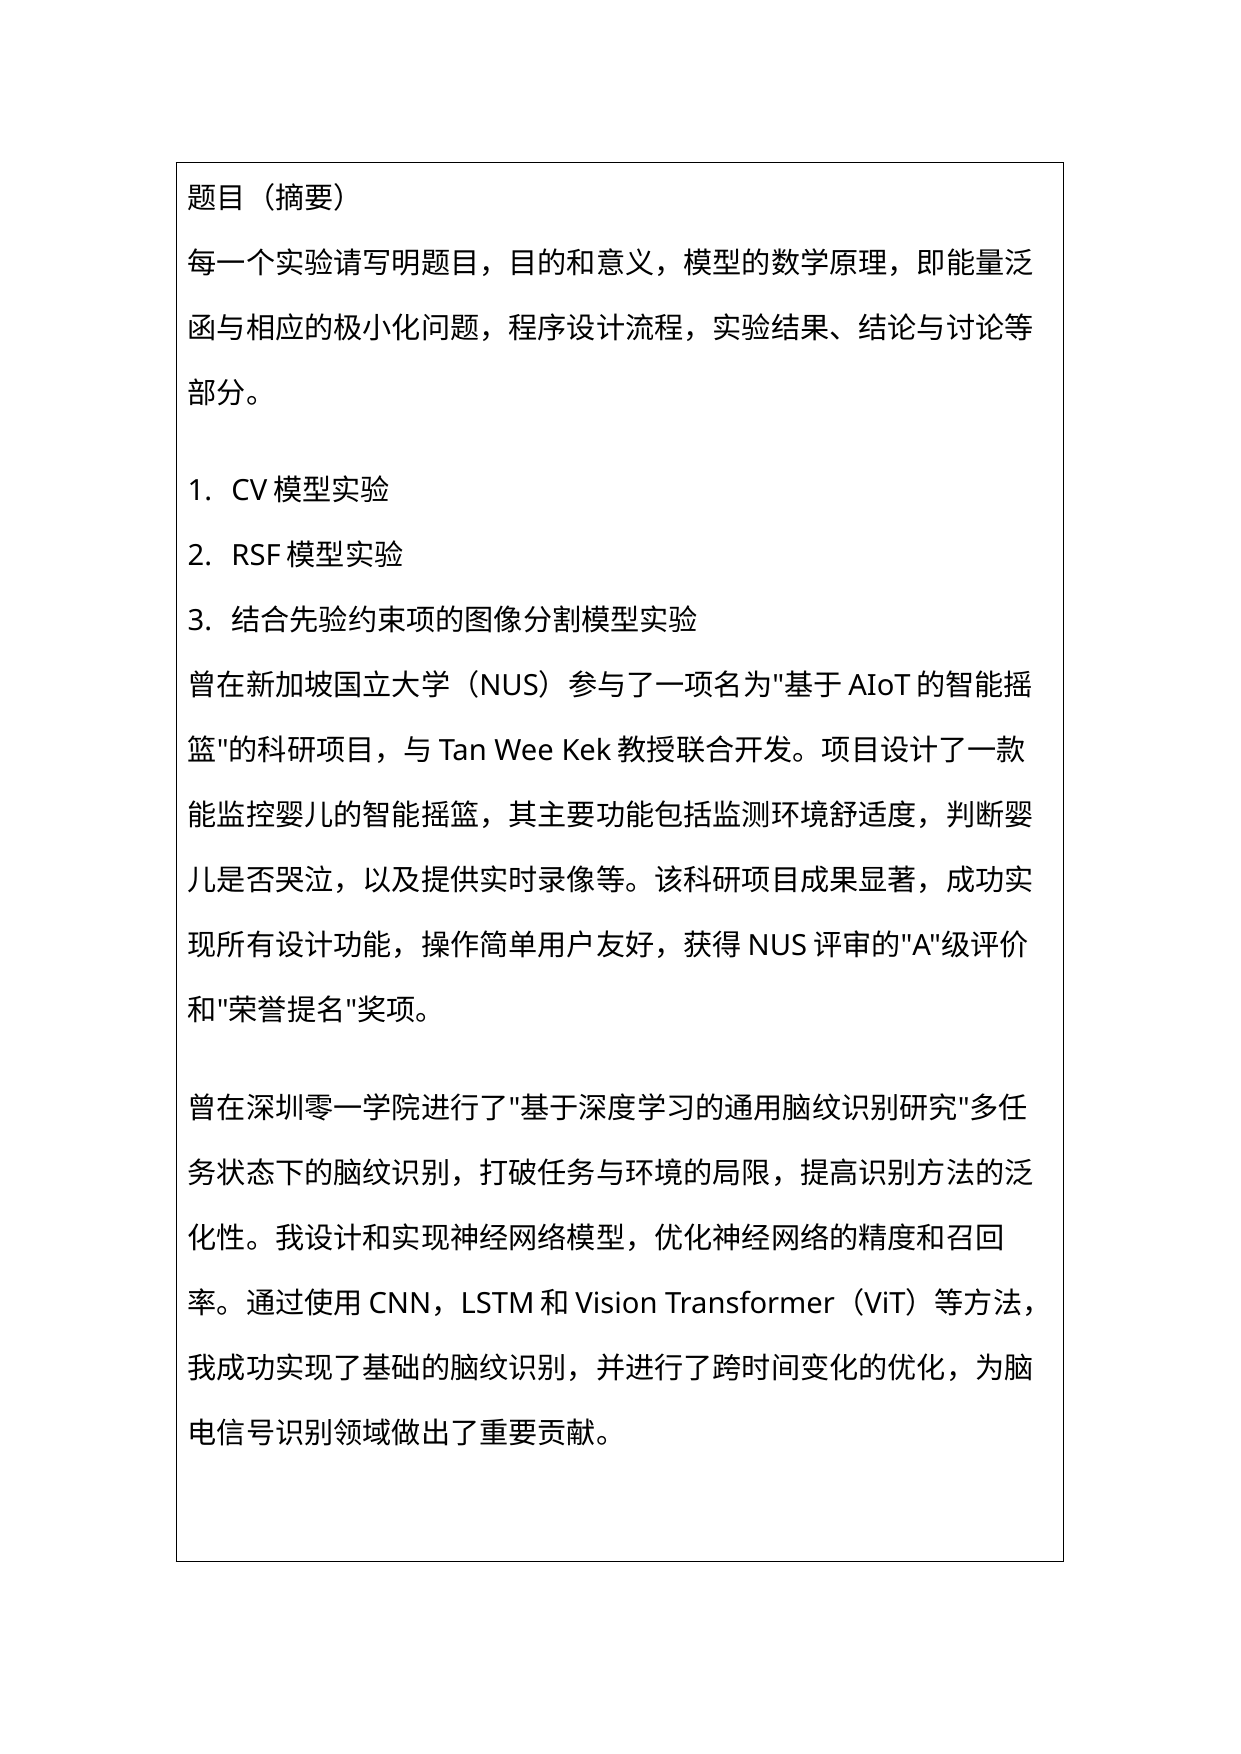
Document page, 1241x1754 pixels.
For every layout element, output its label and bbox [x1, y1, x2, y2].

table_header [177, 163, 1063, 1561]
